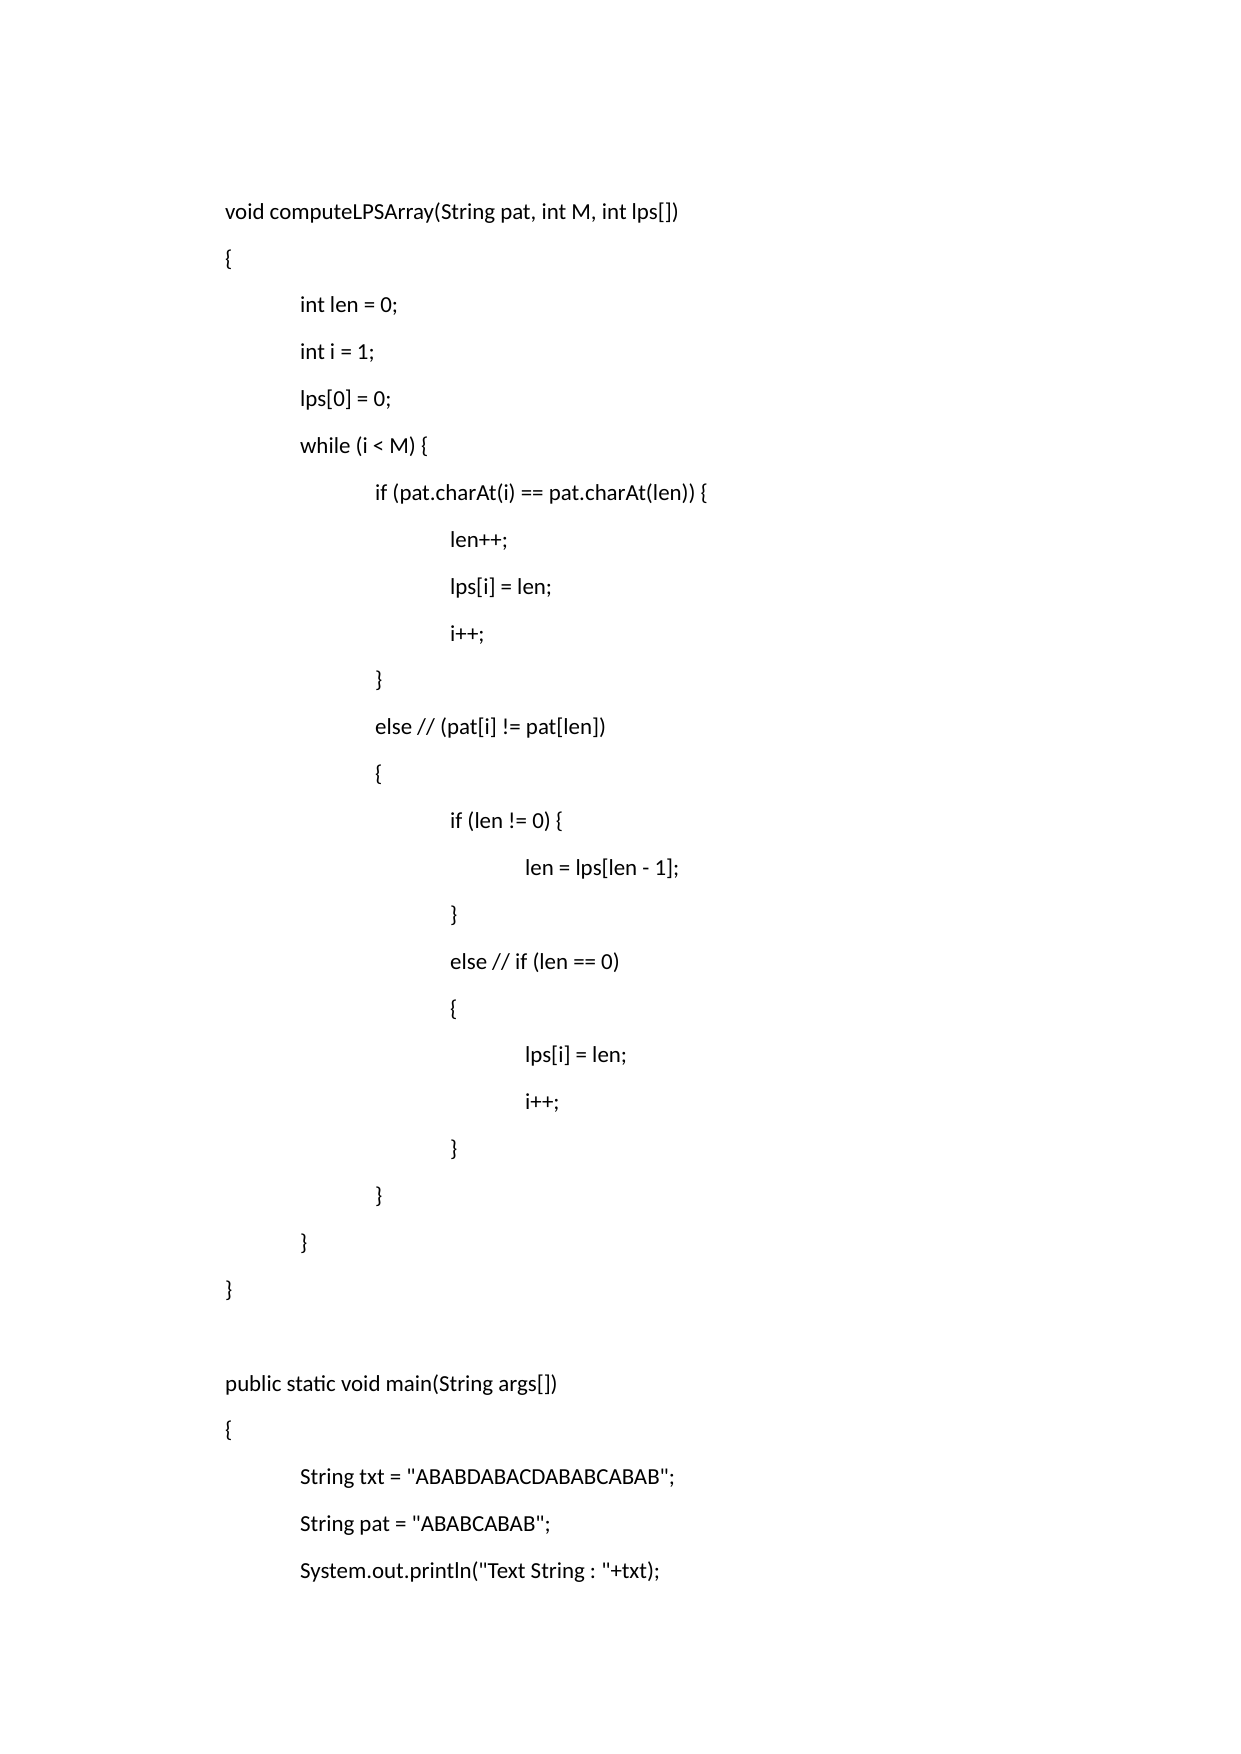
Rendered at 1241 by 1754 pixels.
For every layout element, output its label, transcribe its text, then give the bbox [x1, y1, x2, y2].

text } [150, 1181, 1090, 1209]
text String txt = "ABABDABACDABABCABAB"; [150, 1462, 1090, 1491]
text } [150, 1275, 1090, 1303]
text len++; [150, 525, 1090, 553]
text } [150, 1134, 1090, 1162]
text lps[0] = 0; [150, 384, 1090, 412]
text { [150, 1416, 1090, 1444]
text i++; [150, 619, 1090, 647]
text int len = 0; [150, 291, 1090, 319]
text { [150, 759, 1090, 787]
text { [150, 244, 1090, 272]
text if (pat.charAt(i) == pat.charAt(len)) { [150, 478, 1090, 506]
text while (i < M) { [150, 431, 1090, 459]
text } [150, 900, 1090, 928]
text System.out.println("Text String : "+txt); [150, 1556, 1090, 1584]
text int i = 1; [150, 337, 1090, 366]
text } [150, 1228, 1090, 1256]
text } [150, 666, 1090, 694]
text if (len != 0) { [150, 806, 1090, 834]
text { [150, 994, 1090, 1022]
text lps[i] = len; [150, 1041, 1090, 1069]
text i++; [150, 1087, 1090, 1116]
text String pat = "ABABCABAB"; [150, 1509, 1090, 1537]
text len = lps[len - 1]; [150, 853, 1090, 881]
text public static void main(String args[]) [150, 1369, 1090, 1397]
text else // if (len == 0) [150, 947, 1090, 975]
text lps[i] = len; [150, 572, 1090, 600]
text else // (pat[i] != pat[len]) [150, 712, 1090, 741]
text void computeLPSArray(String pat, int M, int lps[]) [150, 197, 1090, 225]
